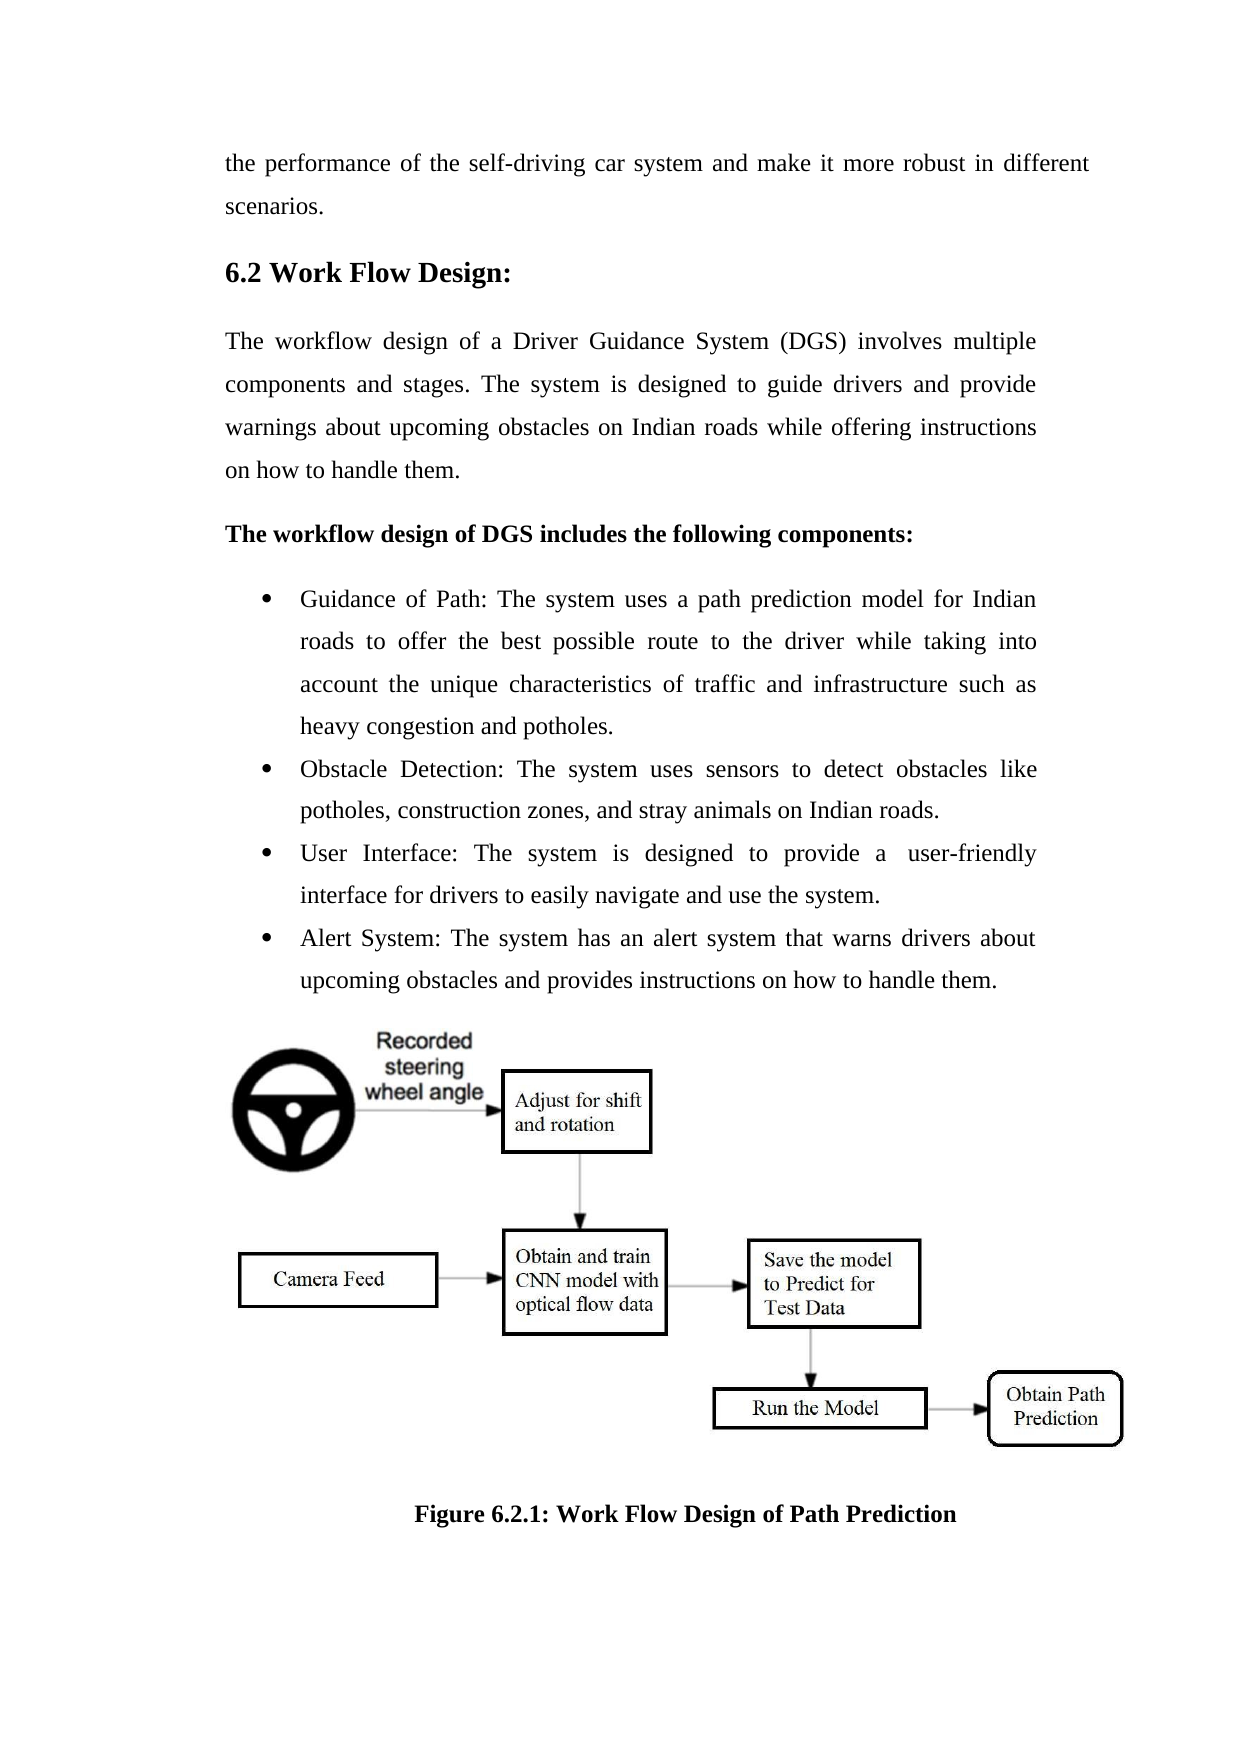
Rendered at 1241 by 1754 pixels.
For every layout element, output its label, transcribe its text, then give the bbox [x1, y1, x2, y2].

subtitle Figure 6.2.1: Work Flow Design of Path Prediction [242, 1499, 1128, 1528]
picture [225, 1028, 1125, 1451]
subtitle The workflow design of DGS includes the following components: [225, 519, 1178, 548]
list Alert System: The system has an alert system that warns drivers about upcoming obstacles and provides instructions on how to handle them. [262, 923, 1037, 993]
text the performance of the self-driving car system and make it more robust in different scenarios. [225, 148, 1091, 220]
list User Interface: The system is designed to provide a user-friendly interface for drivers to easily navigate and use the system. [262, 838, 1037, 909]
list Obstacle Detection: The system uses sensors to detect obstacles like potholes, construction zones, and stray animals on Indian roads. [262, 754, 1037, 824]
list Guidance of Path: The system uses a path prediction model for Indian roads to offer the best possible route to the driver while taking into account the unique characteristics of traffic and infrastructure such as heavy congestion and potholes. [262, 584, 1037, 740]
subtitle Work Flow Design: [225, 255, 1178, 289]
text The workflow design of a Driver Guidance System (DGS) involves multiple components and stages. The system is designed to guide drivers and provide warnings about upcoming obstacles on Indian roads while offering instructions on how to handle them. [225, 326, 1038, 484]
